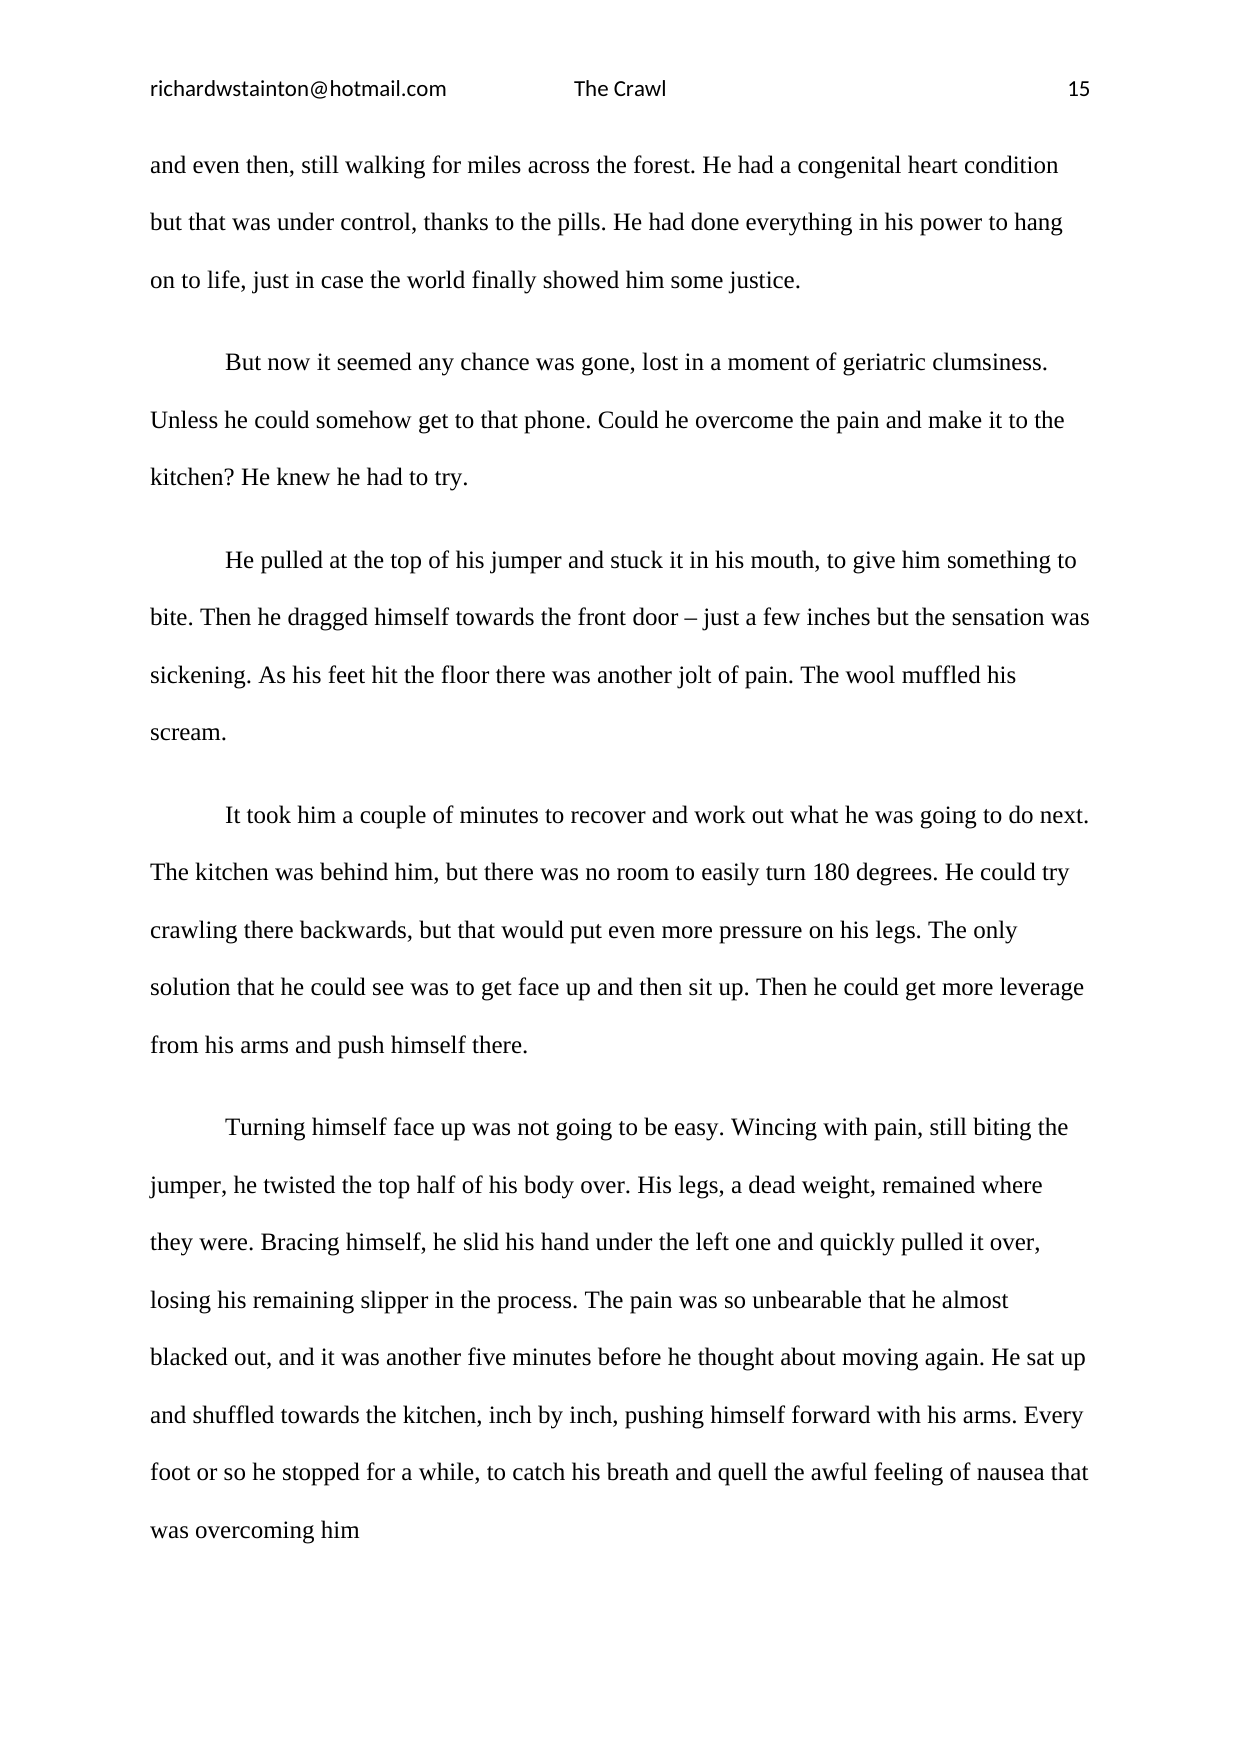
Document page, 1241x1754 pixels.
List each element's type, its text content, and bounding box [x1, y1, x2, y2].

text Turning himself face up was not going to be easy. Wincing with pain, still biting the jumper, he twisted the top half of his body over. His legs, a dead weight, remained where they were. Bracing himself, he slid his hand under the left one and quickly pulled it over, losing his remaining slipper in the process. The pain was so unbearable that he almost blacked out, and it was another five minutes before he thought about moving again. He sat up and shuffled towards the kitchen, inch by inch, pushing himself forward with his arms. Every foot or so he stopped for a while, to catch his breath and quell the awful feeling of nausea that was overcoming him [150, 1112, 1090, 1544]
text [150, 150, 1090, 294]
text It took him a couple of minutes to recover and work out what he was going to do next. The kitchen was behind him, but there was no room to easily turn 180 degrees. He could try crawling there backwards, but that would put even more pressure on his legs. The only solution that he could see was to get face up and then sit up. Then he could get more leverage from his arms and push himself there. [150, 800, 1090, 1059]
text But now it seemed any chance was gone, lost in a moment of geriatric clumsiness. Unless he could somehow get to that phone. Could he overcome the pain and make it to the kitchen? He knew he had to try. [150, 347, 1090, 491]
text He pulled at the top of his jumper and stuck it in his mouth, to give him something to bite. Then he dragged himself towards the front door – just a few inches but the sensation was sickening. As his feet hit the floor there was another jolt of pain. The wool muffled his scream. [150, 545, 1090, 746]
